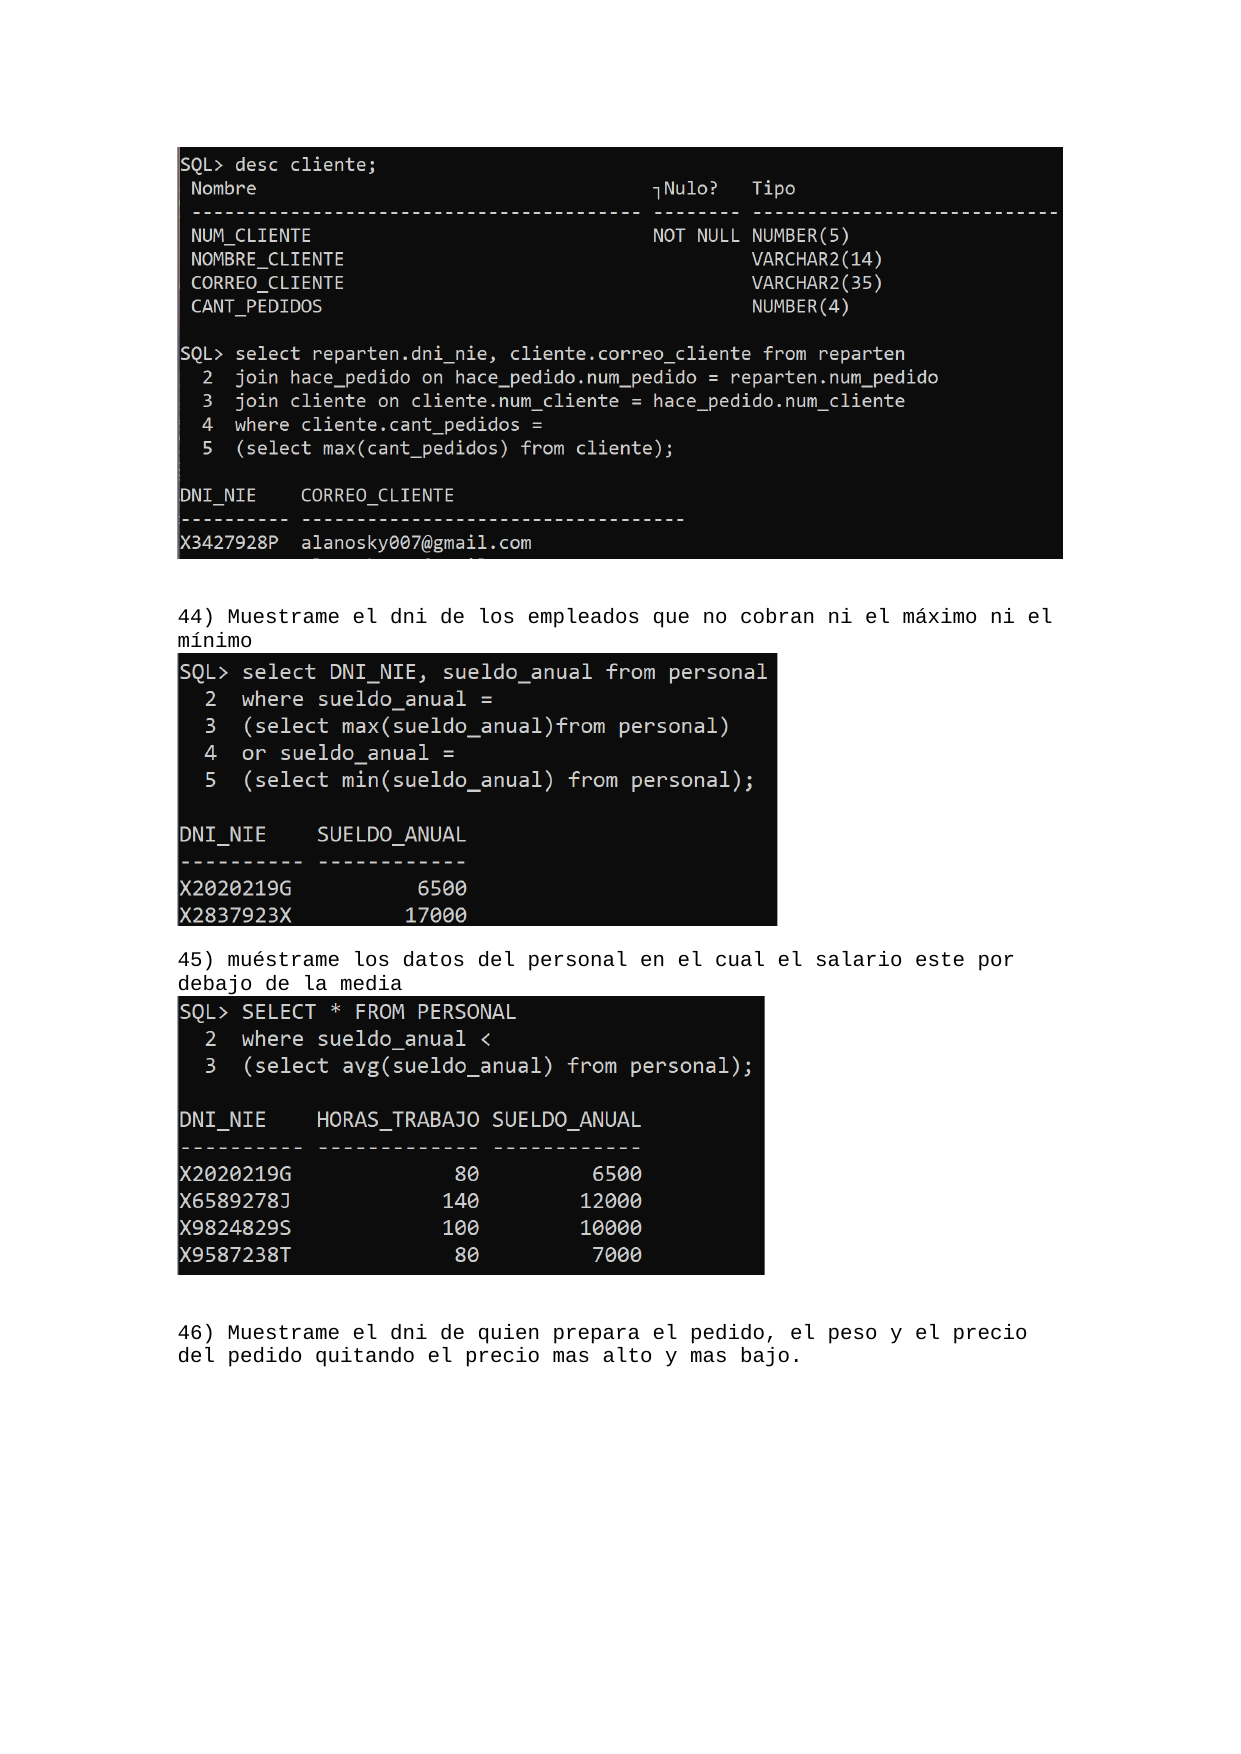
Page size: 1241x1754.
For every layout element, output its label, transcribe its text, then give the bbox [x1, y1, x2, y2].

picture [177, 147, 1063, 559]
picture [177, 653, 778, 926]
text 45) muéstrame los datos del personal en el cual el salario este por debajo de la media [177, 949, 1063, 996]
picture [177, 996, 765, 1275]
text 44) Muestrame el dni de los empleados que no cobran ni el máximo ni el mínimo [177, 606, 1063, 653]
text 46) Muestrame el dni de quien prepara el pedido, el peso y el precio del pedido quitando el precio mas alto y mas bajo. [177, 1322, 1063, 1369]
